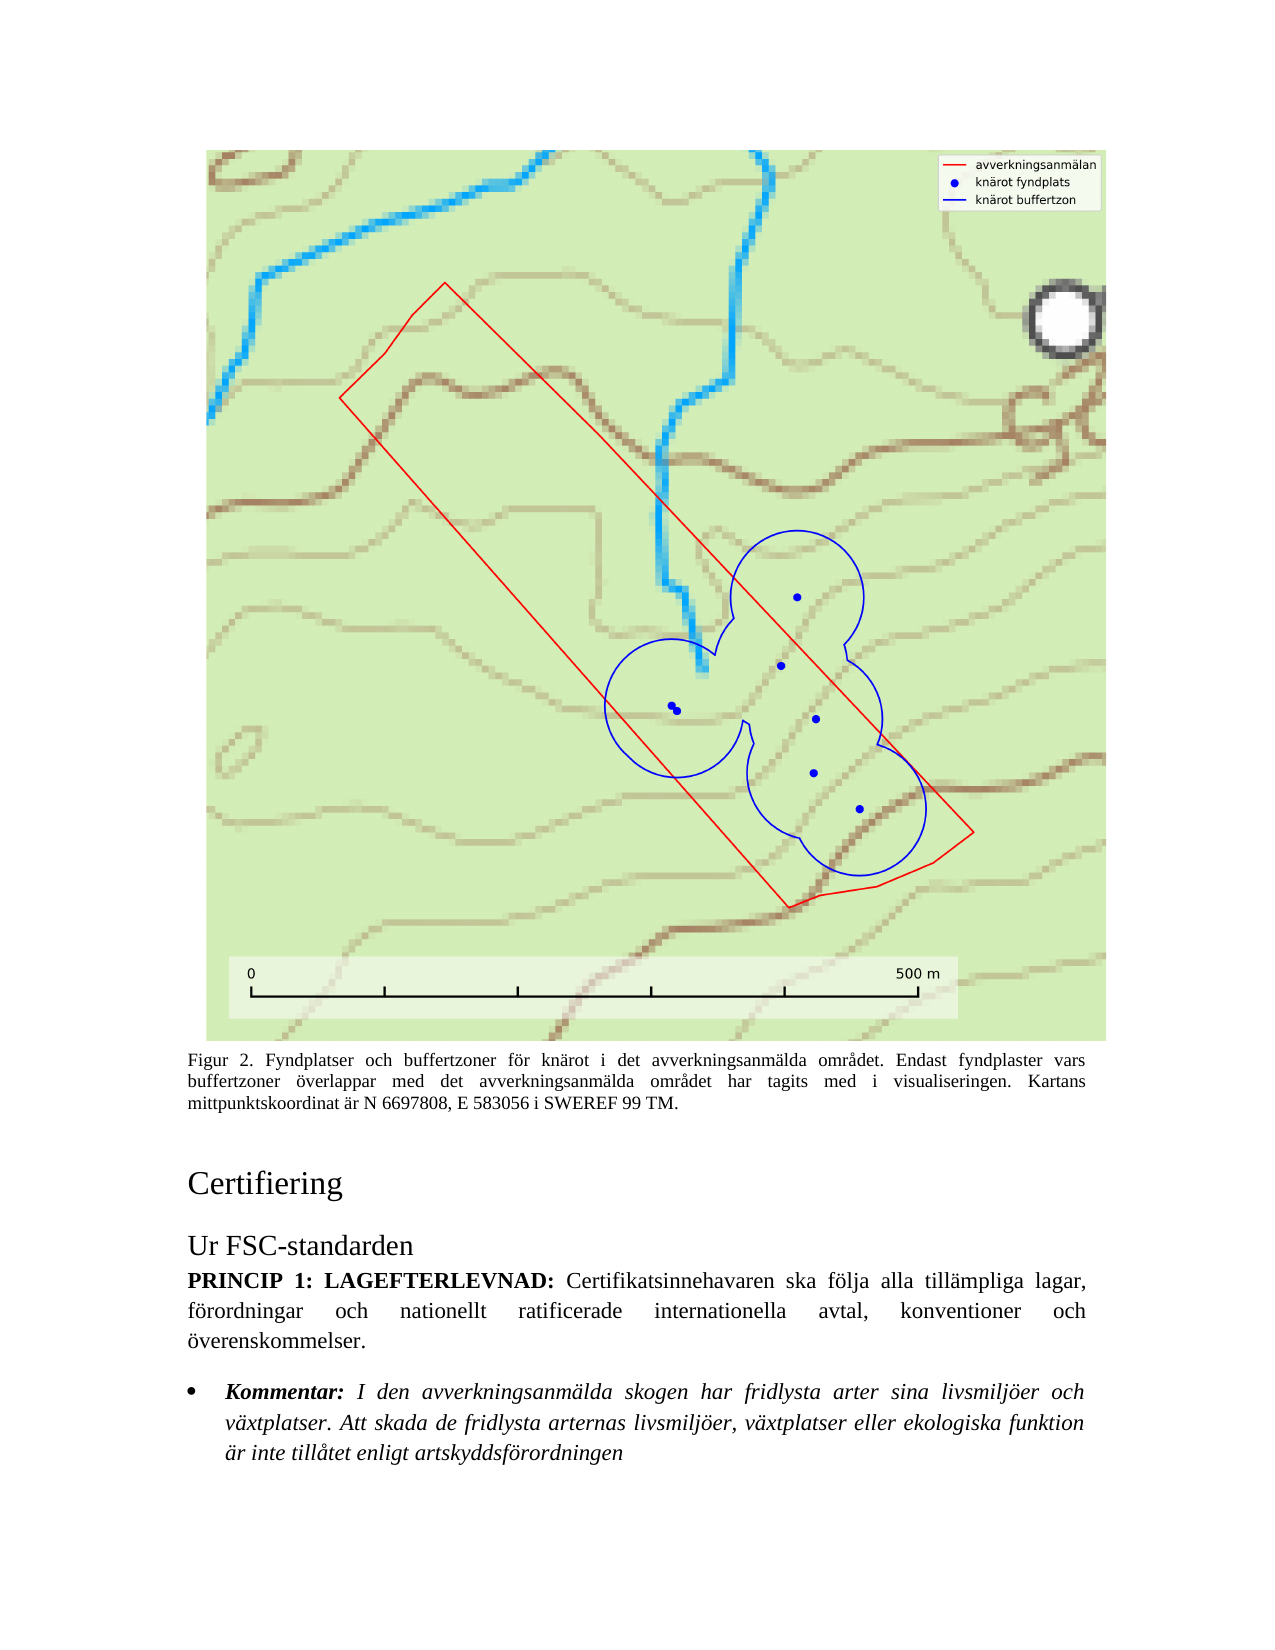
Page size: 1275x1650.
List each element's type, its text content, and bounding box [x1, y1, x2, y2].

subtitle Ur FSC-standarden [187, 1228, 1087, 1262]
text PRINCIP 1: LAGEFTERLEVNAD: Certifikatsinnehavaren ska följa alla tillämpliga lagar, förordningar och nationellt ratificerade internationella avtal, konventioner och överenskommelser. [187, 1267, 1087, 1354]
text Figur 2. Fyndplatser och buffertzoner för knärot i det avverkningsanmälda området. Endast fyndplaster vars buffertzoner överlappar med det avverkningsanmälda området har tagits med i visualiseringen. Kartans mittpunktskoordinat är N 6697808, E 583056 i SWEREF 99 TM. [187, 1049, 1087, 1113]
list Kommentar: I den avverkningsanmälda skogen har fridlysta arter sina livsmiljöer och växtplatser. Att skada de fridlysta arternas livsmiljöer, växtplatser eller ekologiska funktion är inte tillåtet enligt artskyddsförordningen [187, 1378, 1087, 1465]
subtitle Certifiering [187, 1163, 1087, 1202]
picture [206, 150, 1107, 1041]
